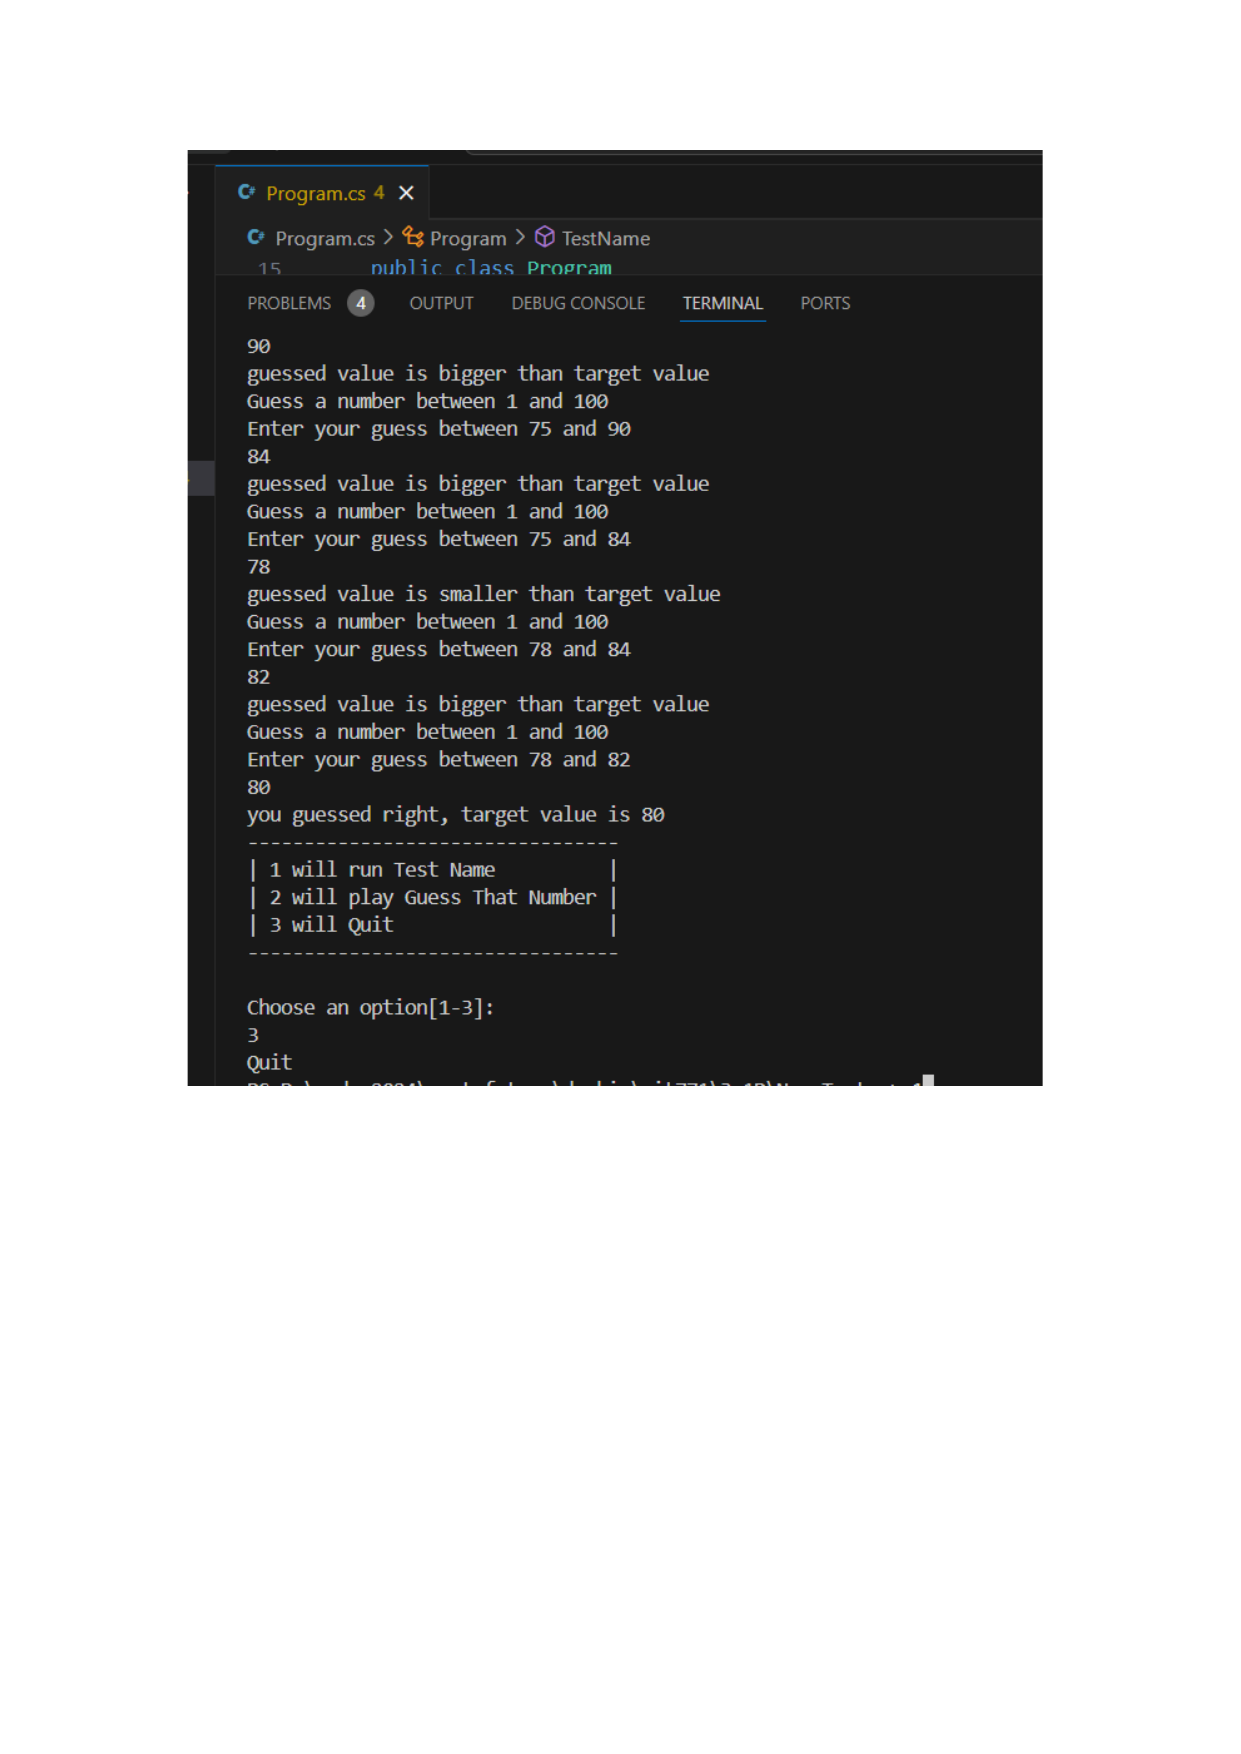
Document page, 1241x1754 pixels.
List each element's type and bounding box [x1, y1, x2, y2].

picture [187, 150, 1043, 1086]
